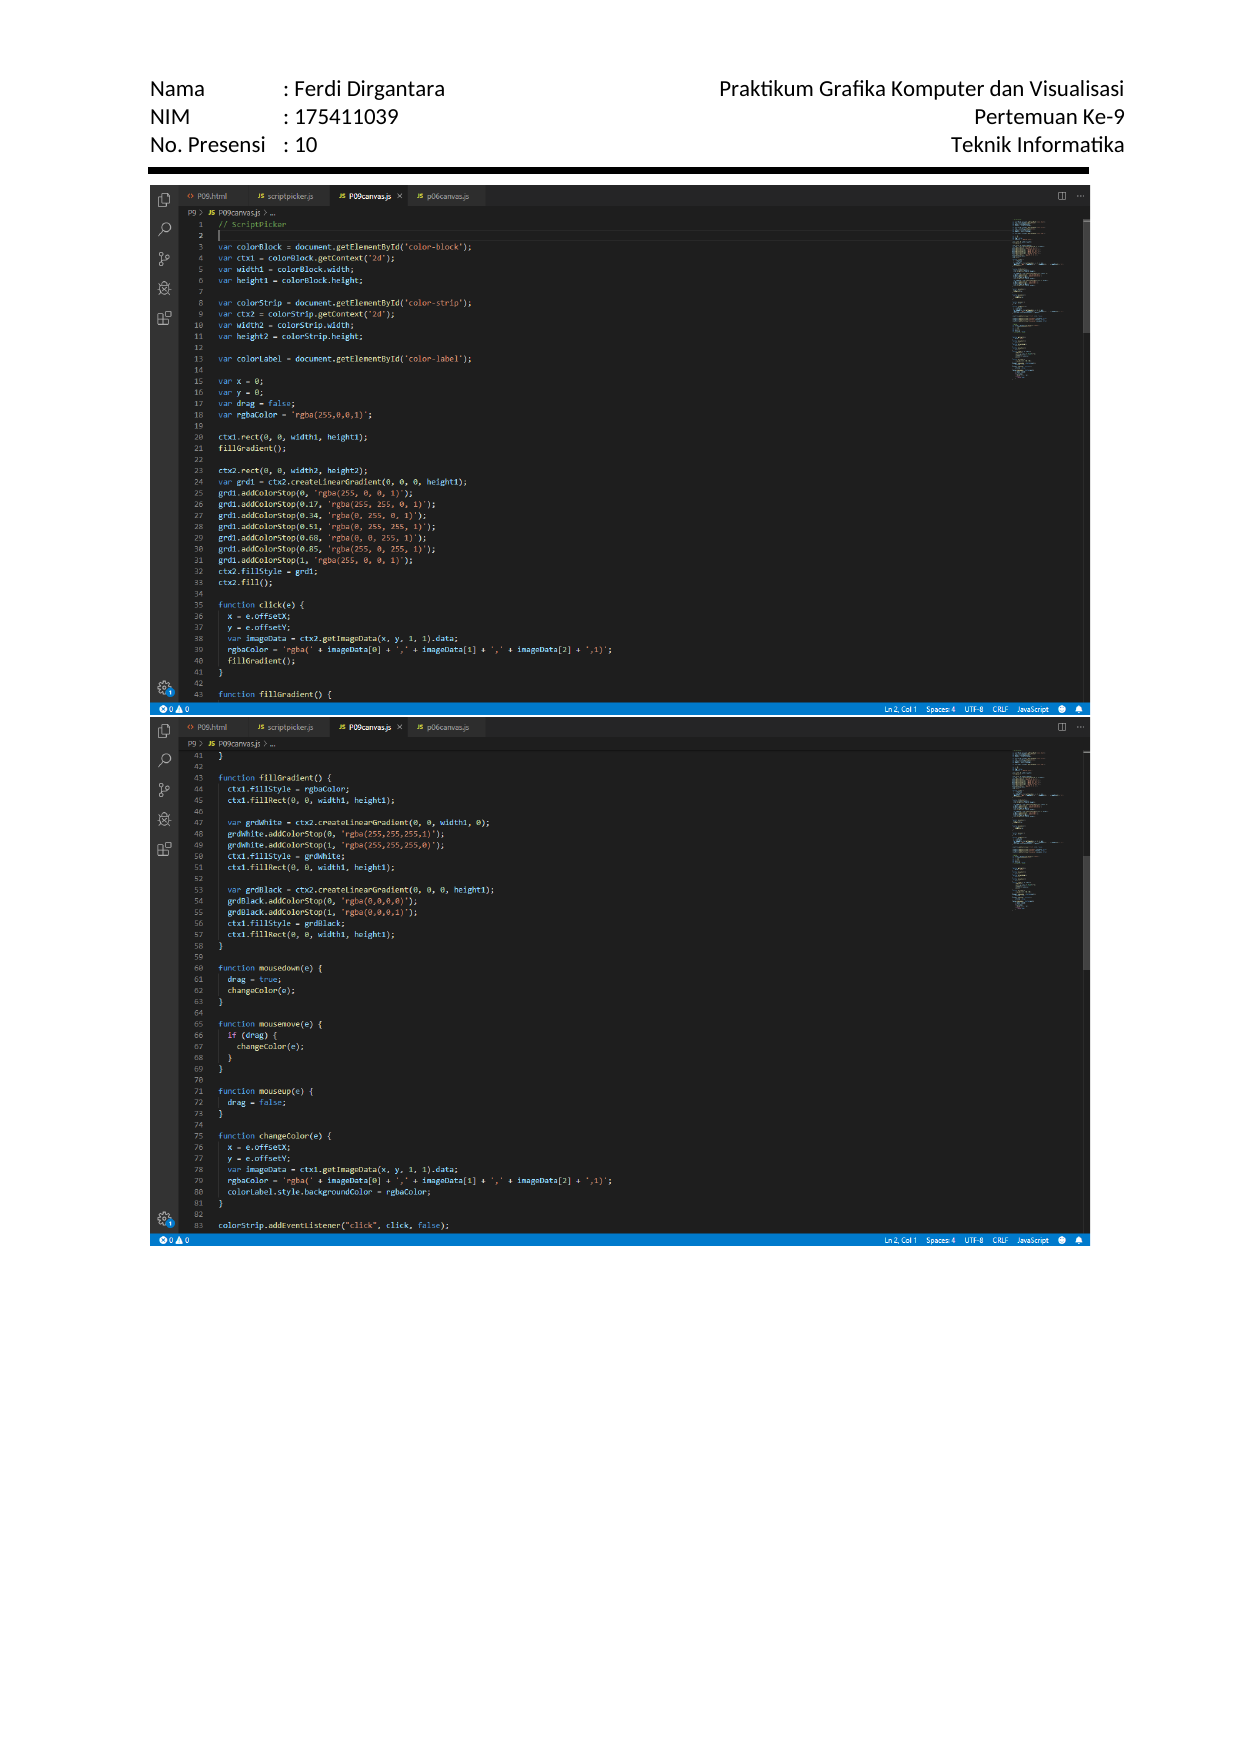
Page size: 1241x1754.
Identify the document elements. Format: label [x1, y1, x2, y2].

picture [150, 185, 1091, 715]
picture [150, 717, 1091, 1246]
